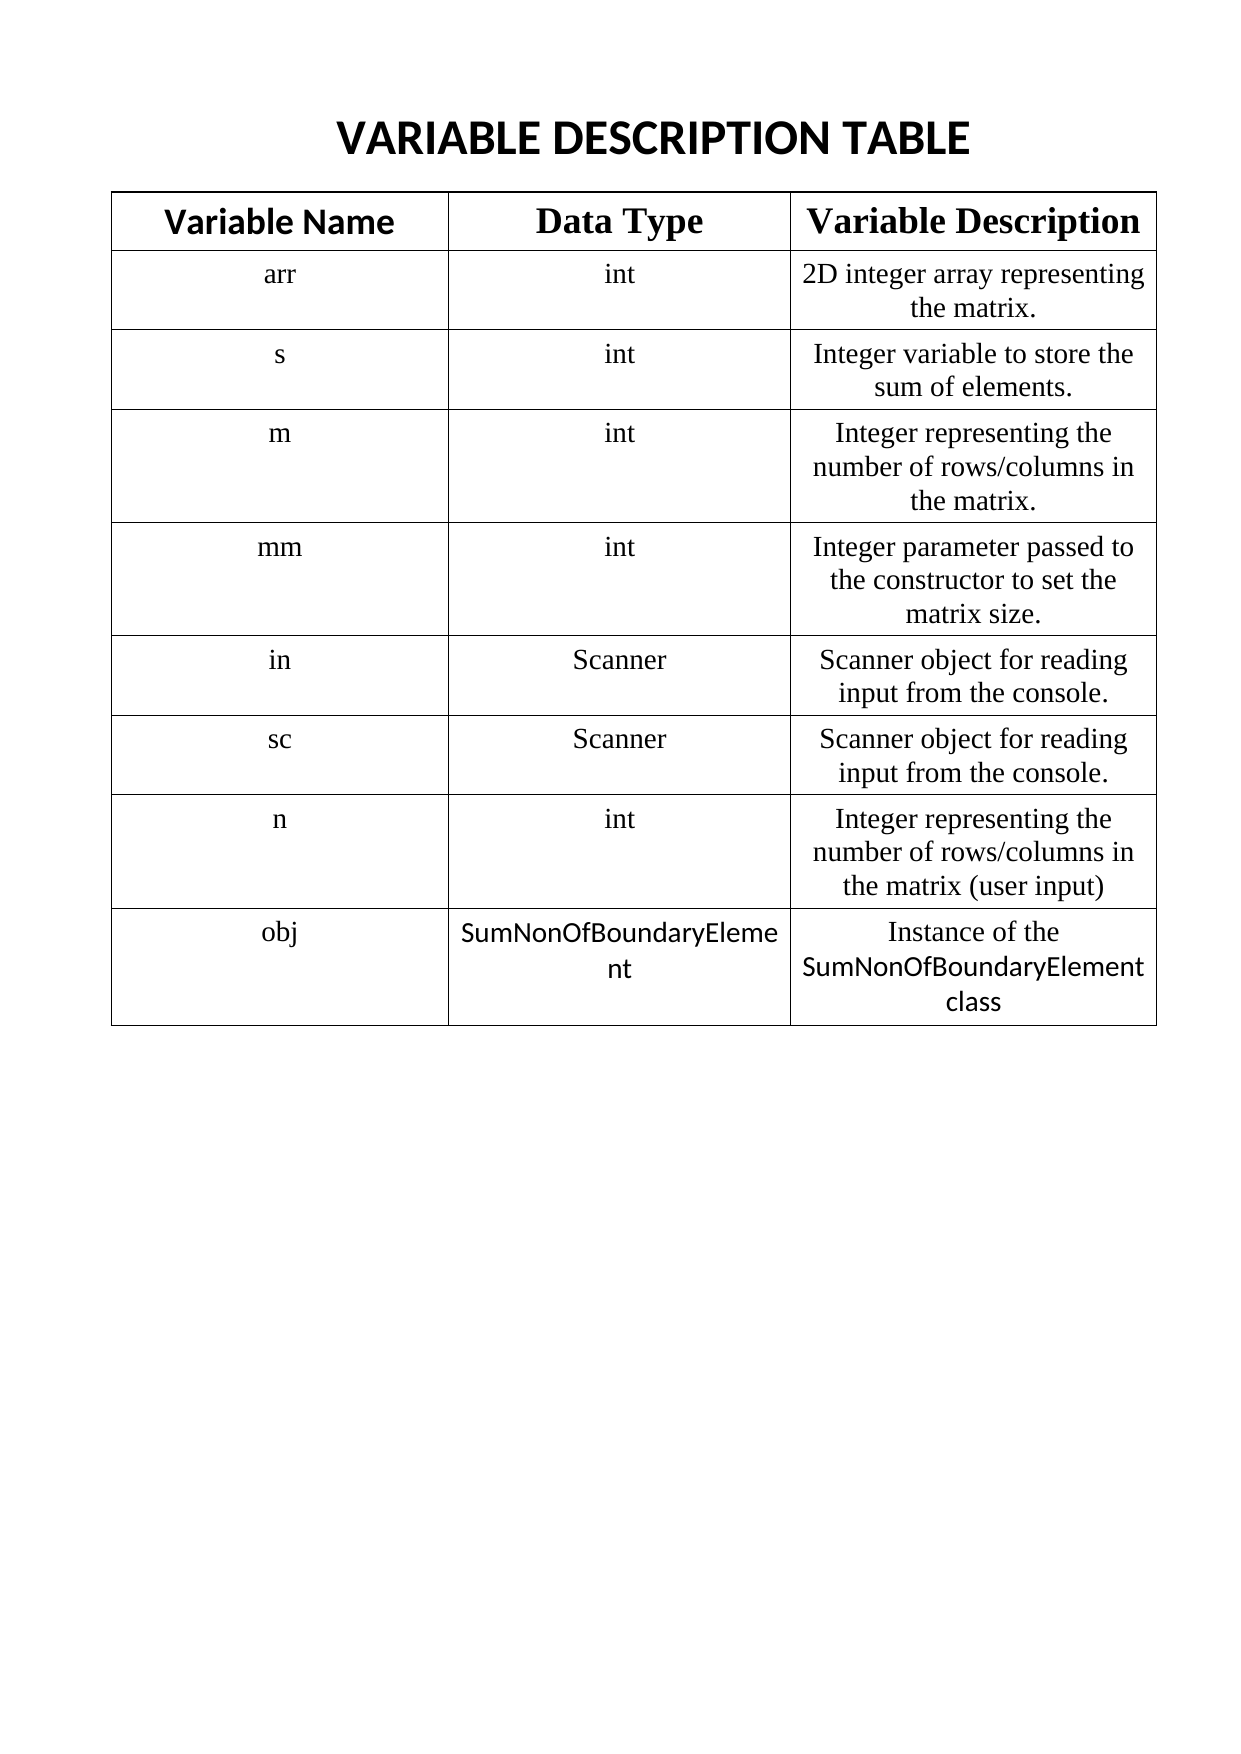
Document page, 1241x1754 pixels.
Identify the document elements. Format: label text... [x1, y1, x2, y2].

table_cell int [449, 330, 790, 409]
table_header Variable Name [112, 193, 448, 250]
table_cell Instance of the SumNonOfBoundaryElement class [791, 909, 1156, 1025]
table_cell in [112, 636, 448, 715]
table_cell Integer representing the number of rows/columns in the matrix. [791, 410, 1156, 522]
table_cell Integer representing the number of rows/columns in the matrix (user input) [791, 795, 1156, 907]
table_cell int [449, 251, 790, 329]
table_cell obj [112, 909, 448, 1025]
table_cell m [112, 410, 448, 522]
table_cell Scanner [449, 636, 790, 715]
table_cell SumNonOfBoundaryElement [449, 909, 790, 1025]
table_cell sc [112, 716, 448, 794]
table_header Variable Description [791, 193, 1156, 250]
table_cell Scanner object for reading input from the console. [791, 716, 1156, 794]
table_cell 2D integer array representing the matrix. [791, 251, 1156, 329]
table_cell Scanner [449, 716, 790, 794]
table_cell arr [112, 251, 448, 329]
table_cell int [449, 523, 790, 635]
table_cell int [449, 410, 790, 522]
table_cell n [112, 795, 448, 907]
table_cell Integer parameter passed to the constructor to set the matrix size. [791, 523, 1156, 635]
table_cell int [449, 795, 790, 907]
table_cell Integer variable to store the sum of elements. [791, 330, 1156, 409]
text VARIABLE DESCRIPTION TABLE [336, 106, 1156, 167]
table_header Data Type [449, 193, 790, 250]
table_cell Scanner object for reading input from the console. [791, 636, 1156, 715]
table_cell s [112, 330, 448, 409]
table_cell mm [112, 523, 448, 635]
